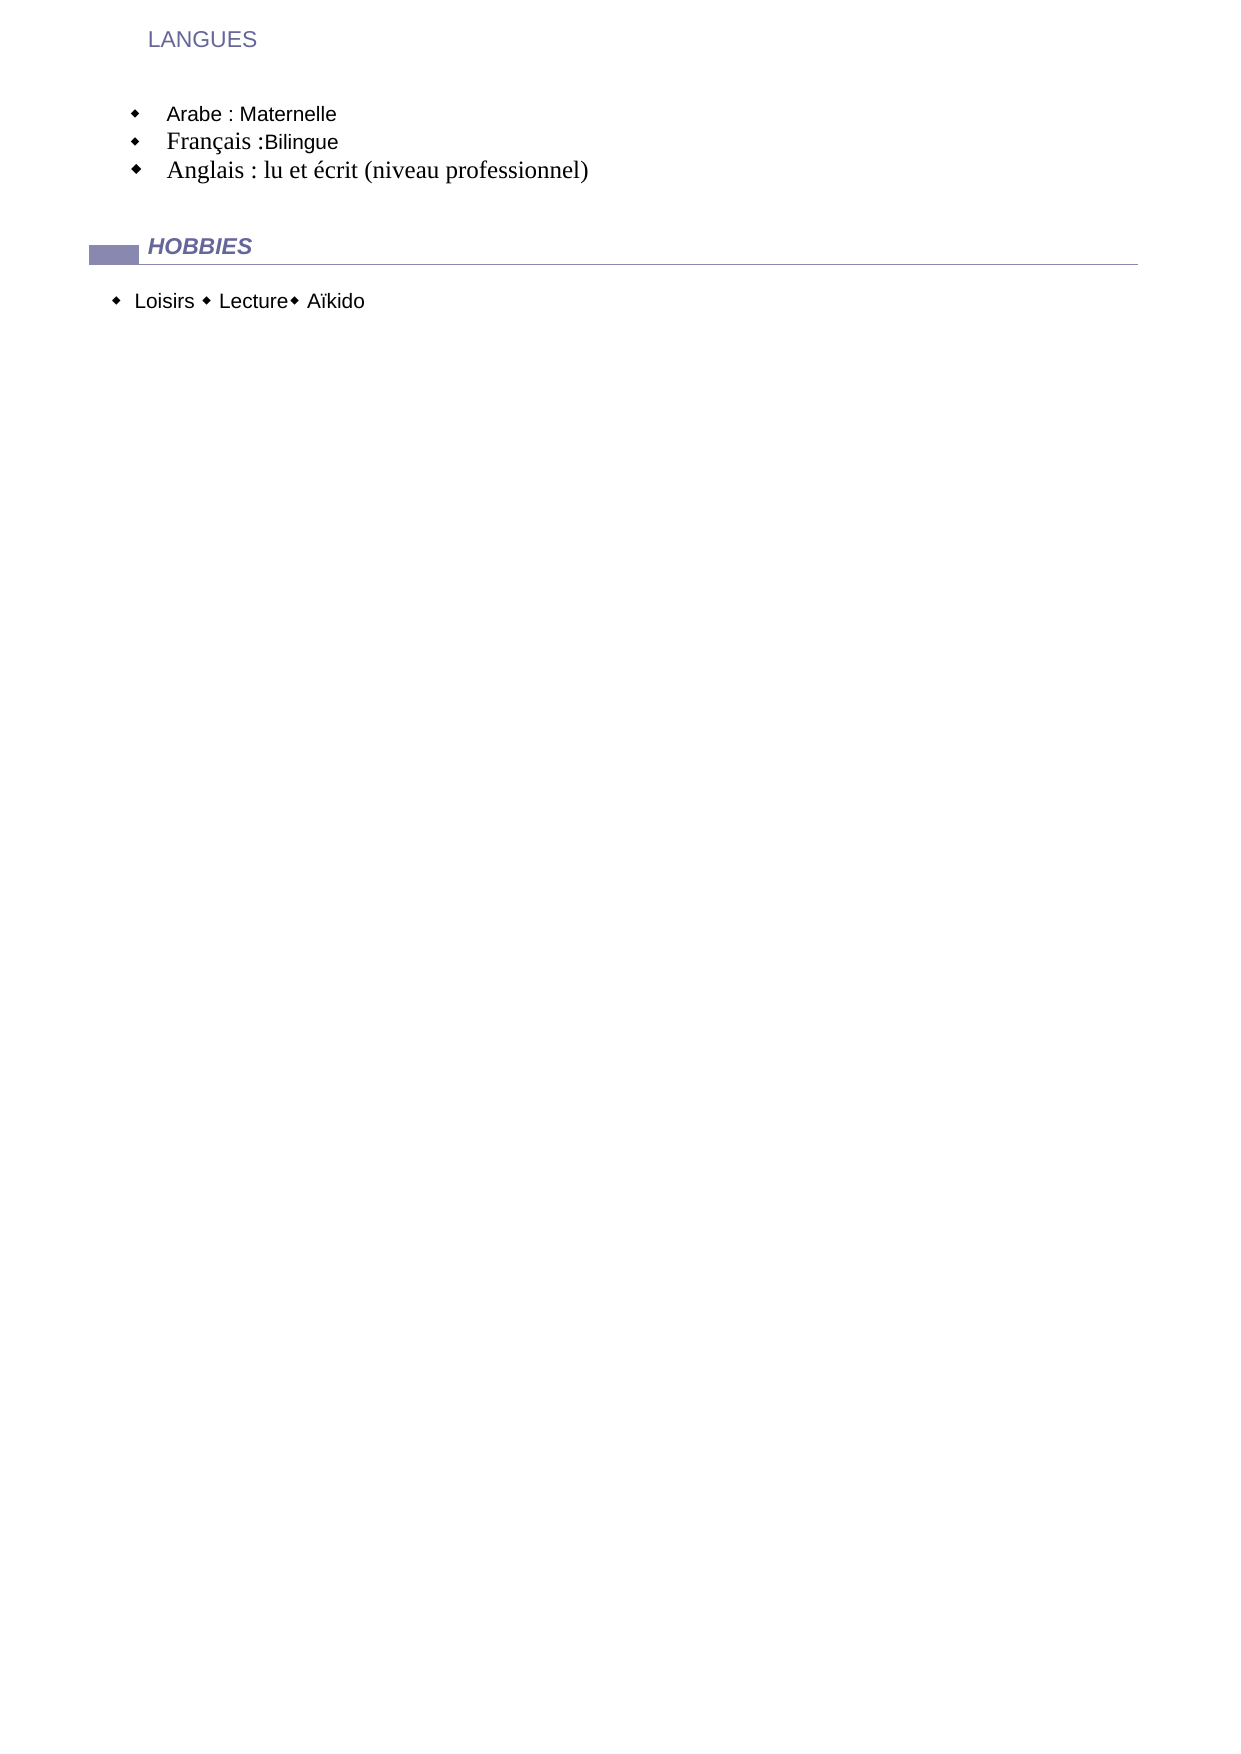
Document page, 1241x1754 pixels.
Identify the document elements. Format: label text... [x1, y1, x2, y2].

text Loisirs Lecture Aïkido [110, 289, 1137, 313]
list Arabe : Maternelle [129, 102, 1137, 126]
list Français :Bilingue [129, 126, 1137, 155]
list Anglais : lu et écrit (niveau professionnel) [129, 155, 1137, 184]
text LANGUES [148, 26, 1093, 52]
subtitle Hobbies [148, 233, 1137, 259]
